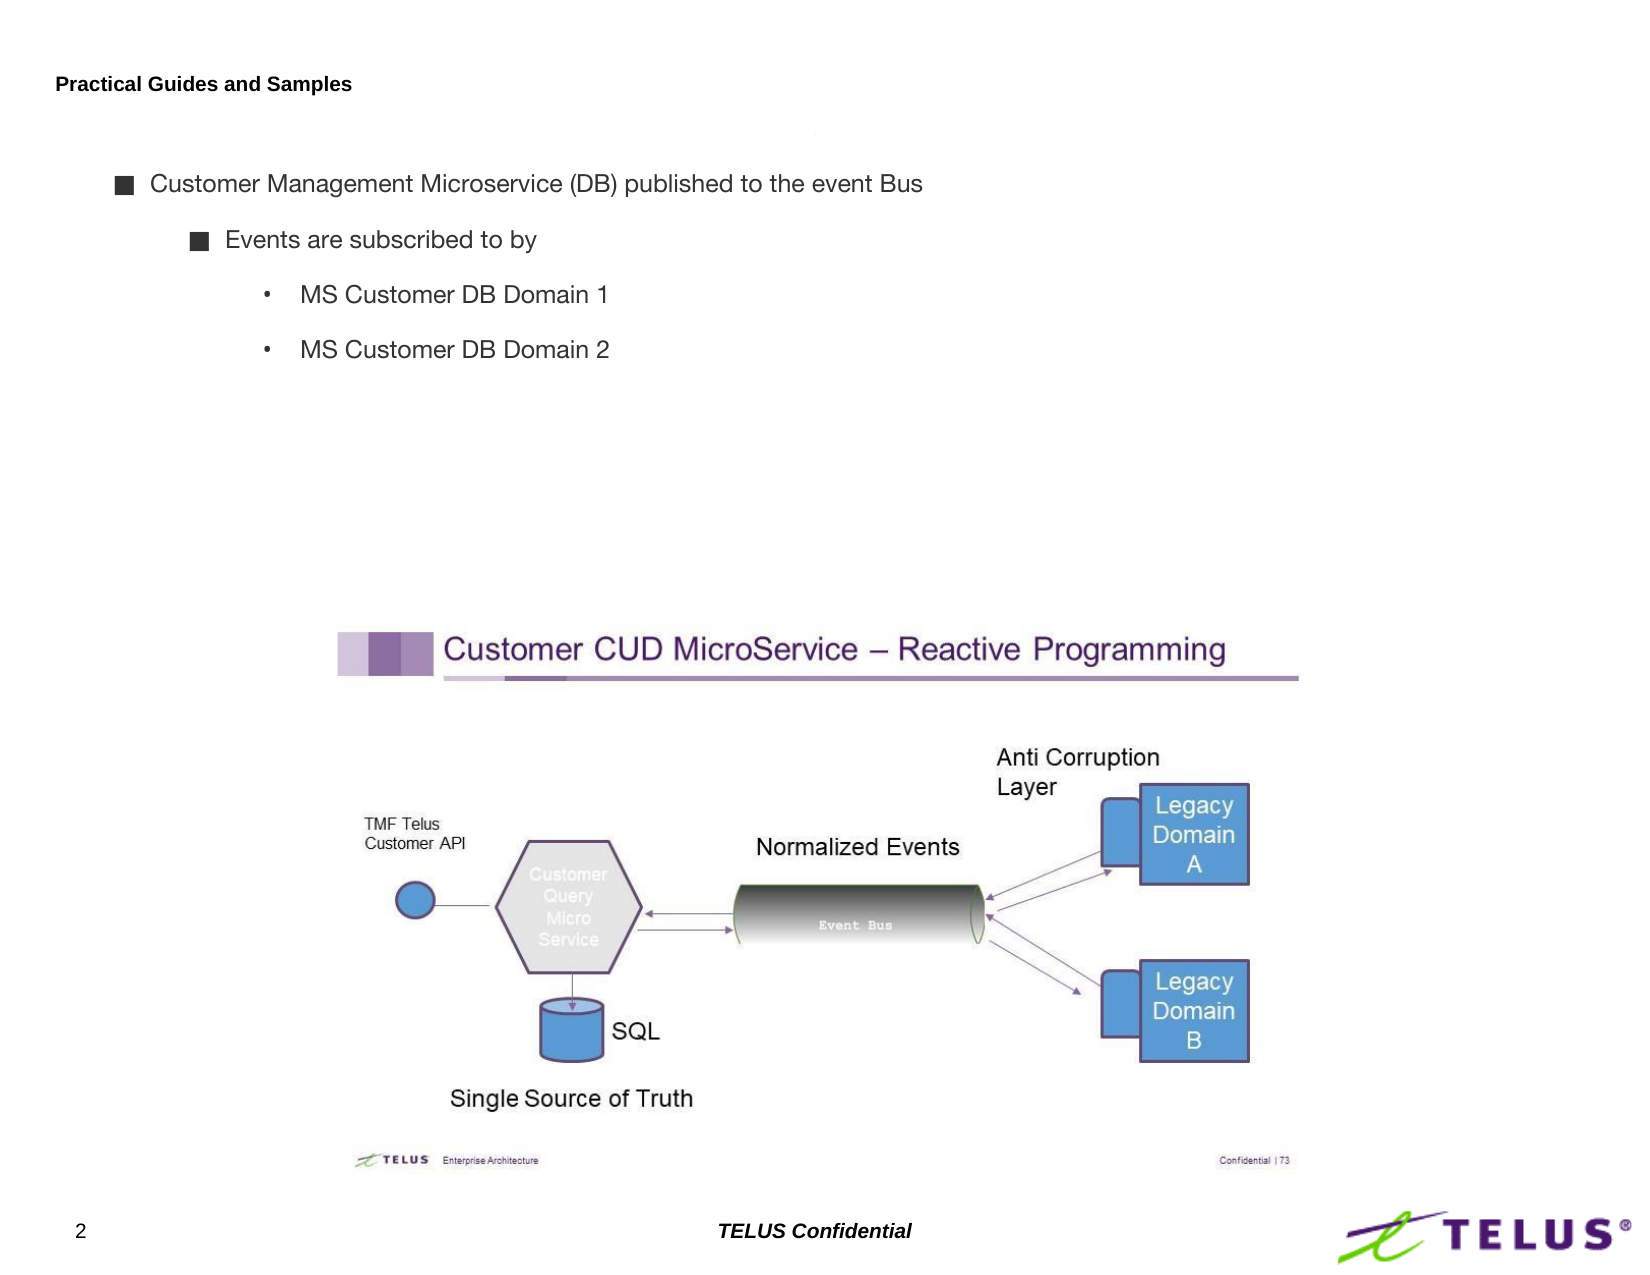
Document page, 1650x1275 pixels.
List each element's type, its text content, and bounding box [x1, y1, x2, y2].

picture [1337, 1211, 1632, 1265]
list Customer Management Microservice (DB) published to the event Bus [150, 156, 1575, 207]
picture [337, 625, 1313, 1174]
list Events are subscribed to by [225, 211, 1575, 262]
list MS Customer DB Domain 1 [300, 266, 1575, 318]
list MS Customer DB Domain 2 [300, 322, 1575, 373]
